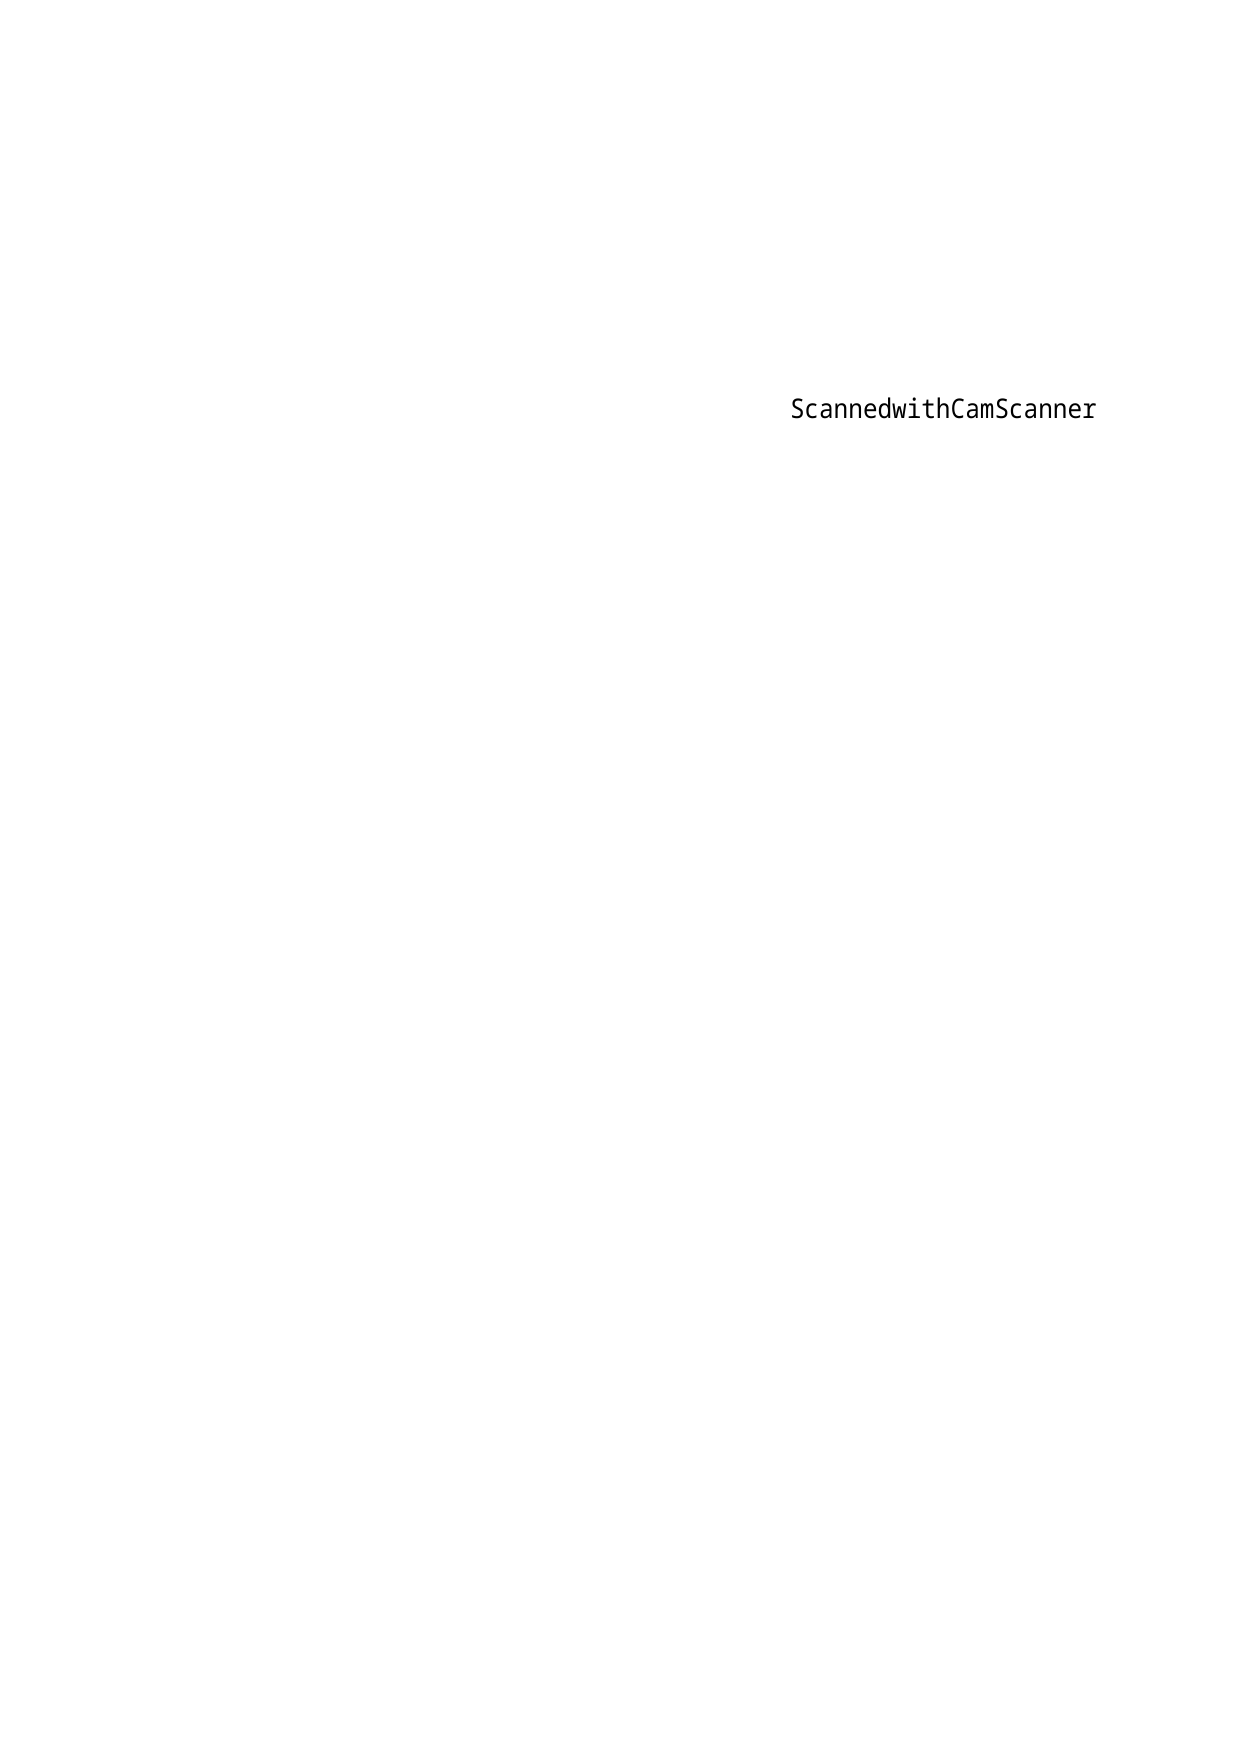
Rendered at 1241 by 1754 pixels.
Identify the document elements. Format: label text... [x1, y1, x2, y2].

text ScannedwithCamScanner [175, 389, 1097, 426]
